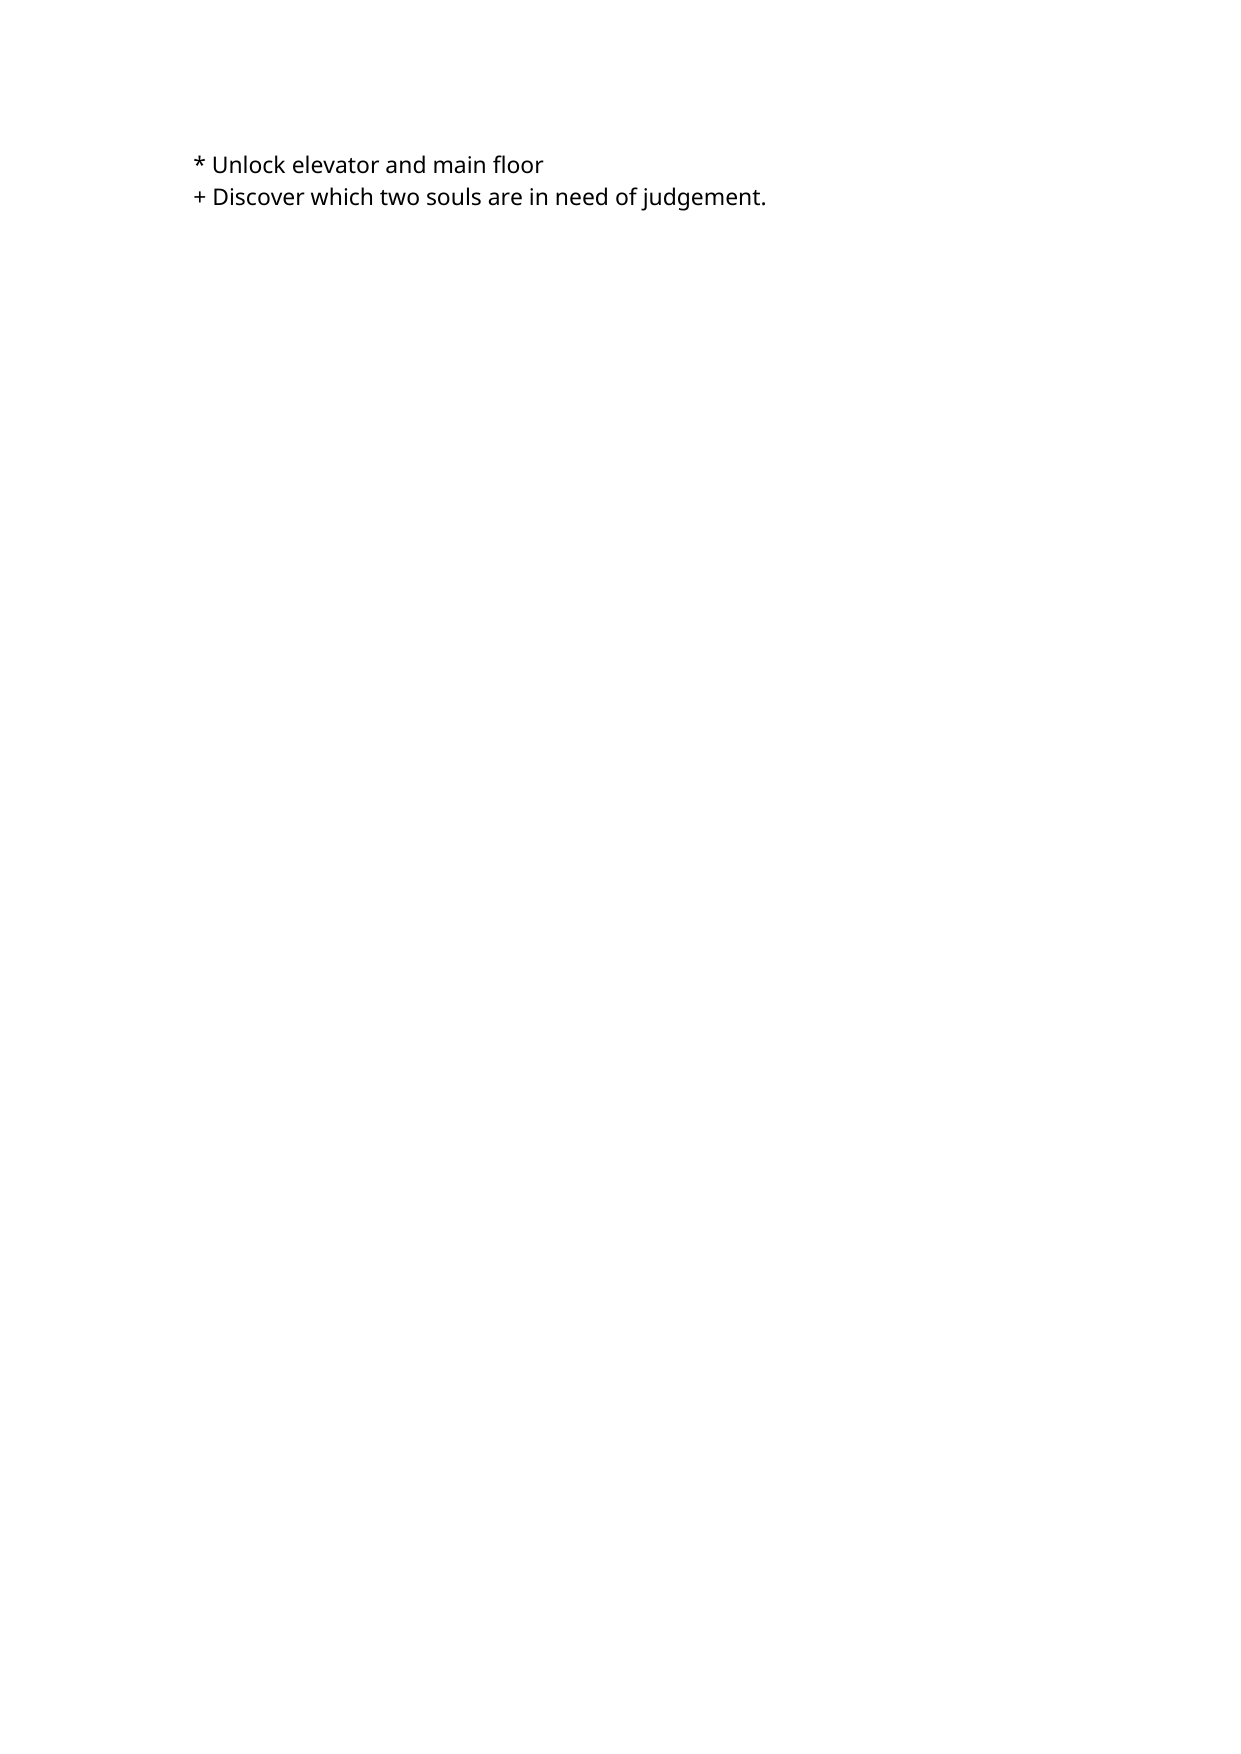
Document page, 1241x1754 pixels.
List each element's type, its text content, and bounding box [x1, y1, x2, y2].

text * Unlock elevator and main floor [118, 149, 1122, 181]
text + Discover which two souls are in need of judgement. [118, 181, 1122, 212]
